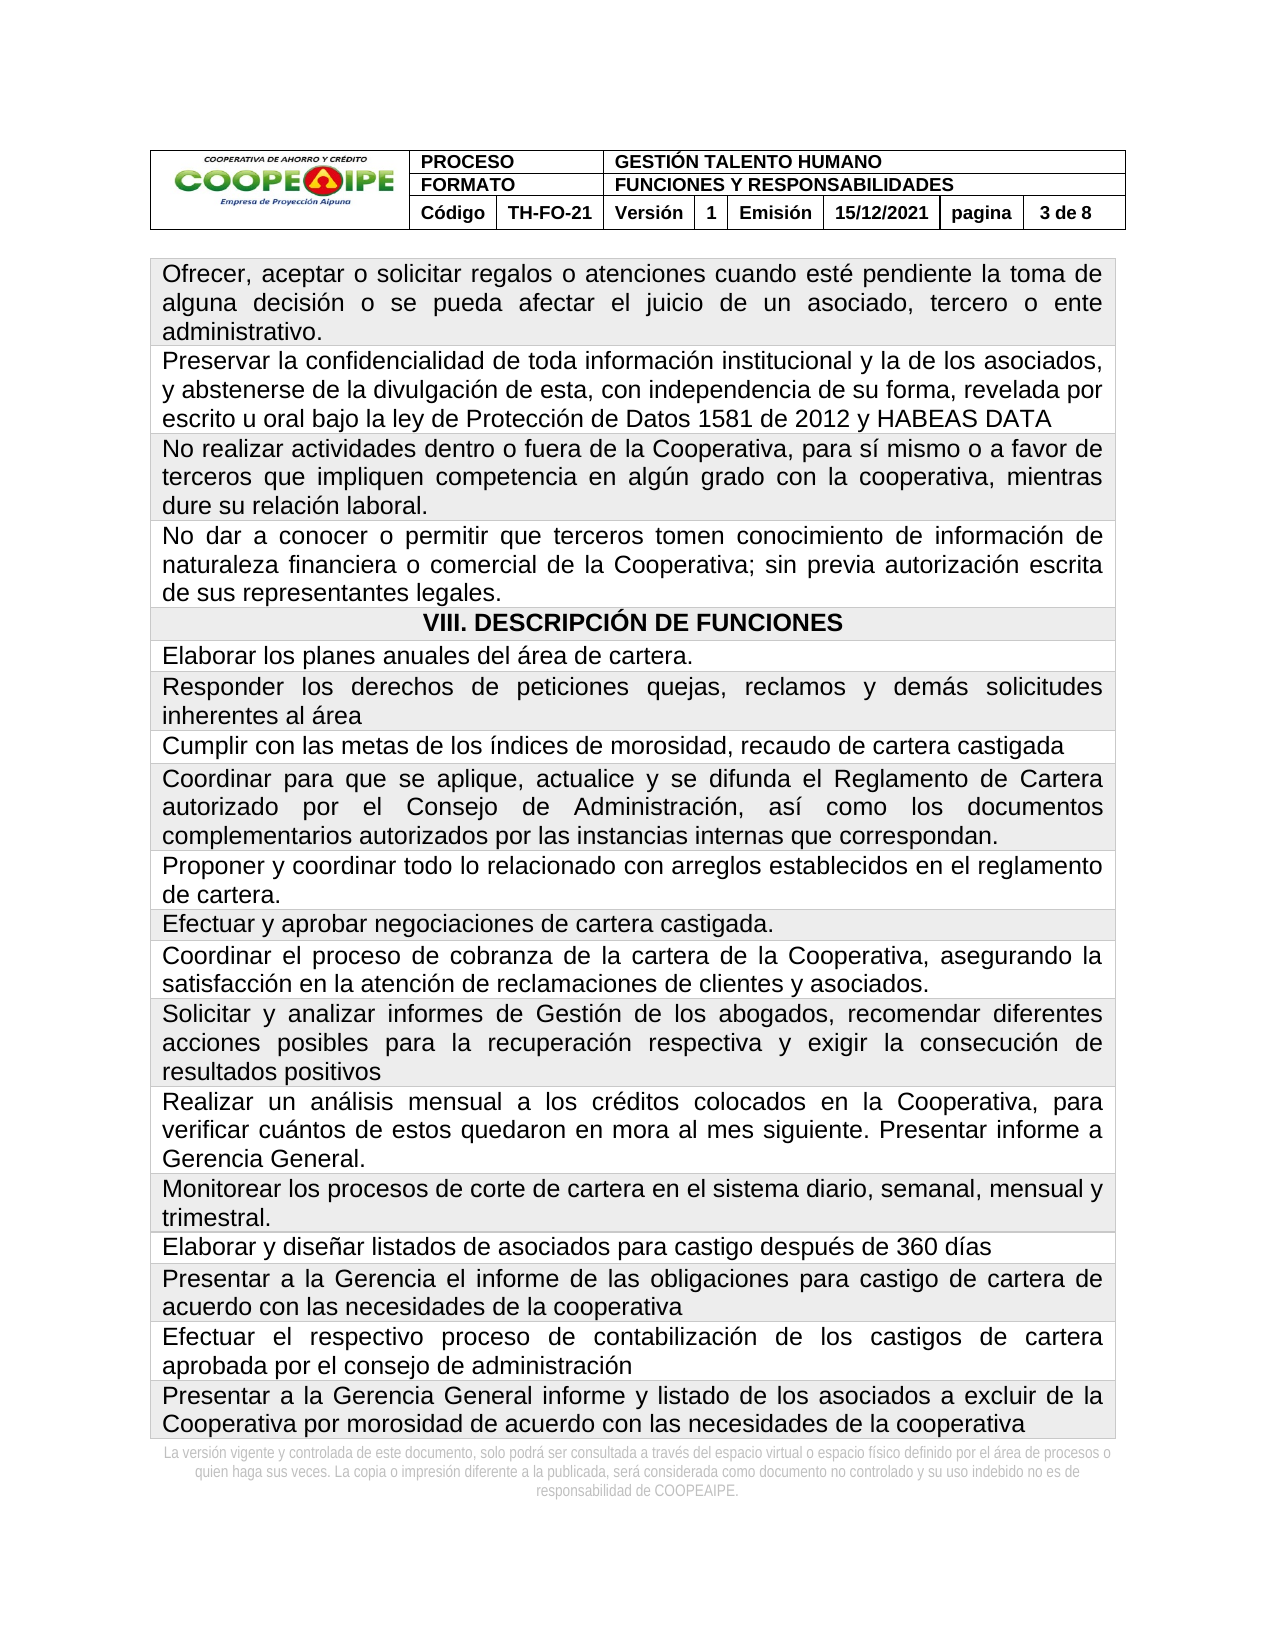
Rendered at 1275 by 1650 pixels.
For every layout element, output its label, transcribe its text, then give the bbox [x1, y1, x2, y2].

table_cell Realizar un análisis mensual a los créditos colocados en la Cooperativa, para verificar cuántos de estos quedaron en mora al mes siguiente. Presentar informe a Gerencia General. [151, 1087, 1115, 1173]
table_cell Responder los derechos de peticiones quejas, reclamos y demás solicitudes inherentes al área [151, 672, 1115, 730]
table_cell Proponer y coordinar todo lo relacionado con arreglos establecidos en el reglamento de cartera. [151, 851, 1115, 908]
table_cell Presentar a la Gerencia el informe de las obligaciones para castigo de cartera de acuerdo con las necesidades de la cooperativa [151, 1264, 1115, 1321]
table_cell Ofrecer, aceptar o solicitar regalos o atenciones cuando esté pendiente la toma de alguna decisión o se pueda afectar el juicio de un asociado, tercero o ente administrativo. [151, 259, 1115, 345]
table_cell Elaborar y diseñar listados de asociados para castigo después de 360 días [151, 1233, 1115, 1263]
table_cell Presentar a la Gerencia General informe y listado de los asociados a excluir de la Cooperativa por morosidad de acuerdo con las necesidades de la cooperativa [151, 1381, 1115, 1438]
table_cell Cumplir con las metas de los índices de morosidad, recaudo de cartera castigada [151, 731, 1115, 763]
table_cell Elaborar los planes anuales del área de cartera. [151, 641, 1115, 671]
table_cell No realizar actividades dentro o fuera de la Cooperativa, para sí mismo o a favor de terceros que impliquen competencia en algún grado con la cooperativa, mientras dure su relación laboral. [151, 434, 1115, 520]
table_cell Efectuar y aprobar negociaciones de cartera castigada. [151, 910, 1115, 940]
table_cell No dar a conocer o permitir que terceros tomen conocimiento de información de naturaleza financiera o comercial de la Cooperativa; sin previa autorización escrita de sus representantes legales. [151, 521, 1115, 607]
table_cell Preservar la confidencialidad de toda información institucional y la de los asociados, y abstenerse de la divulgación de esta, con independencia de su forma, revelada por escrito u oral bajo la ley de Protección de Datos 1581 de 2012 y HABEAS DATA [151, 346, 1115, 433]
table_cell Coordinar el proceso de cobranza de la cartera de la Cooperativa, asegurando la satisfacción en la atención de reclamaciones de clientes y asociados. [151, 941, 1115, 998]
table_cell Efectuar el respectivo proceso de contabilización de los castigos de cartera aprobada por el consejo de administración [151, 1322, 1115, 1380]
table_cell Coordinar para que se aplique, actualice y se difunda el Reglamento de Cartera autorizado por el Consejo de Administración, así como los documentos complementarios autorizados por las instancias internas que correspondan. [151, 764, 1115, 850]
table_cell Monitorear los procesos de corte de cartera en el sistema diario, semanal, mensual y trimestral. [151, 1174, 1115, 1231]
table_cell Solicitar y analizar informes de Gestión de los abogados, recomendar diferentes acciones posibles para la recuperación respectiva y exigir la consecución de resultados positivos [151, 999, 1115, 1086]
picture [170, 151, 398, 208]
table_cell VIII. DESCRIPCIÓN DE FUNCIONES [151, 608, 1115, 640]
